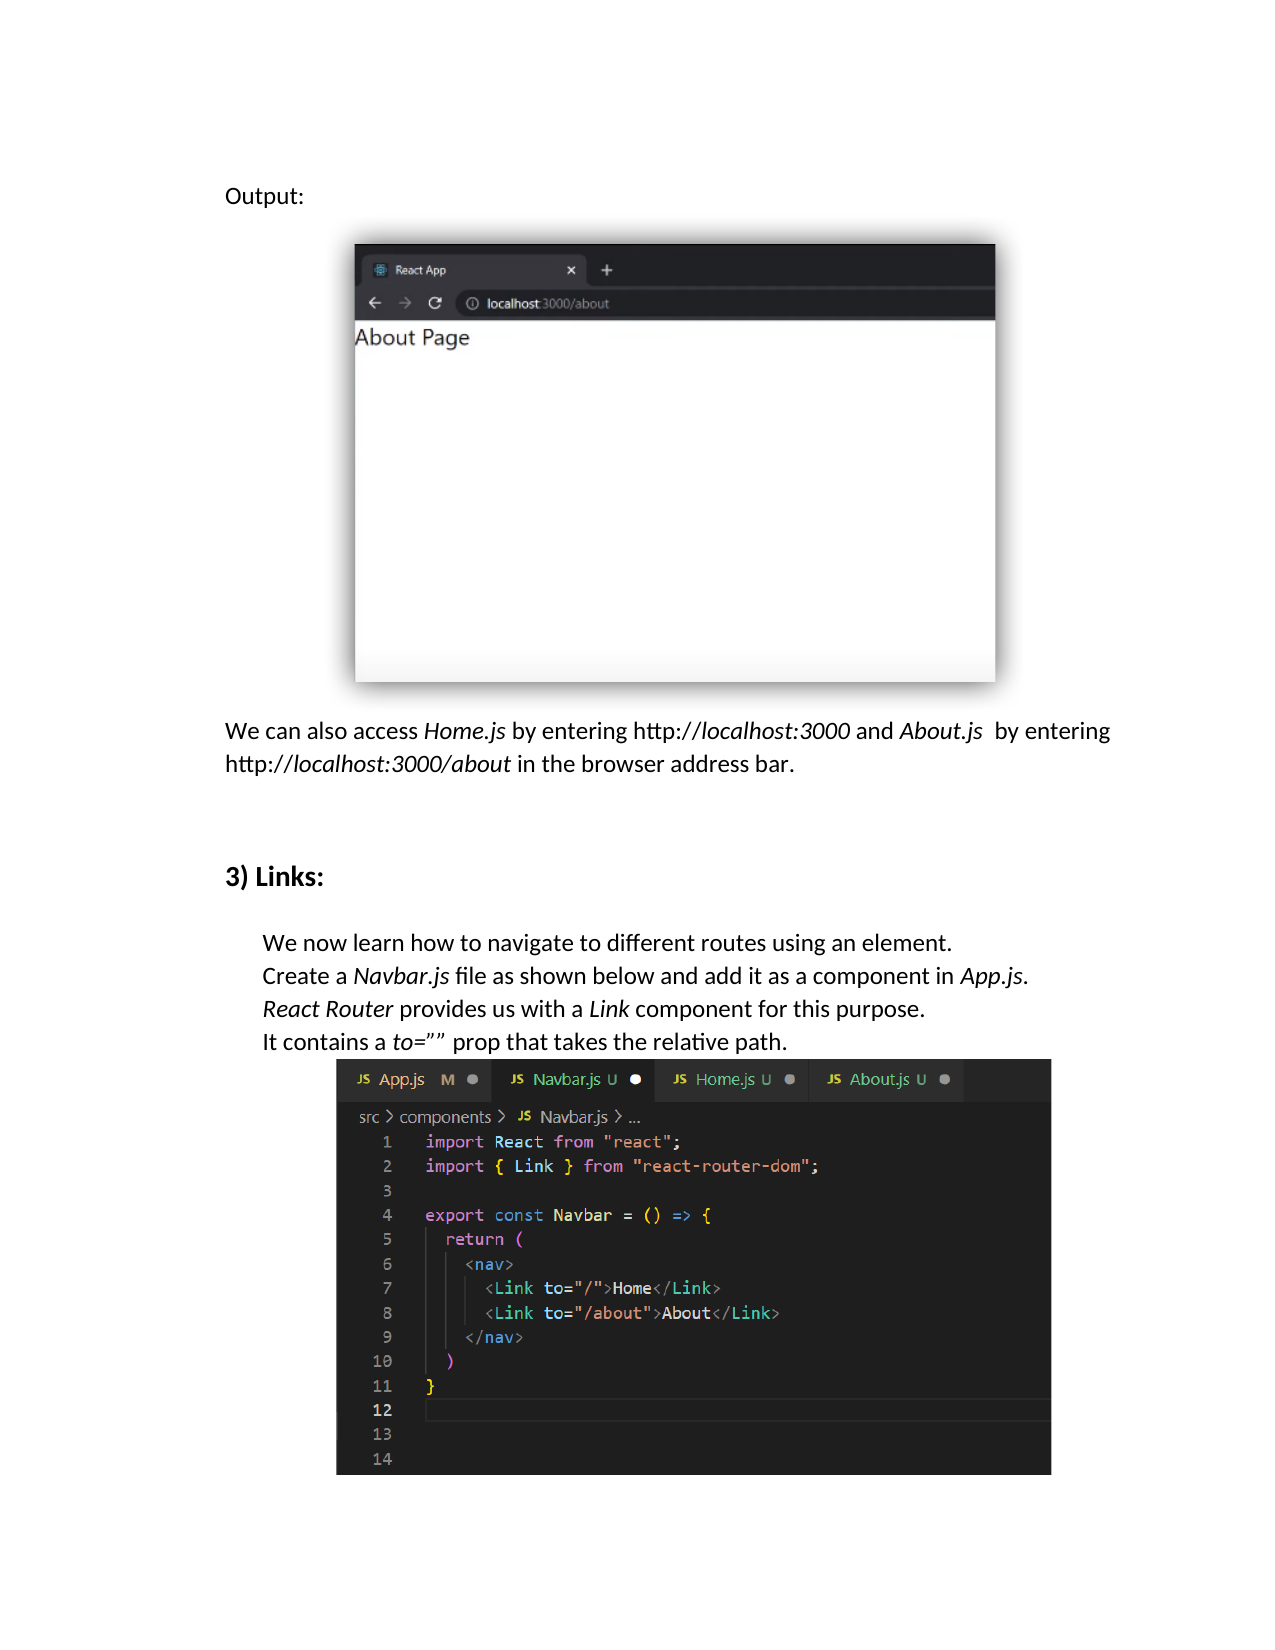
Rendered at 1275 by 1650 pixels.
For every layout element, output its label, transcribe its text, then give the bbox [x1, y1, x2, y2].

list 3) Links: [225, 858, 1125, 894]
list React Router provides us with a Link component for this purpose. [262, 993, 1125, 1024]
list It contains a to=”” prop that takes the relative path. [262, 1026, 1125, 1057]
picture [336, 1059, 1052, 1475]
list Create a Navbar.js file as shown below and add it as a component in App.js. [262, 960, 1125, 991]
list We now learn how to navigate to different routes using an element. [262, 927, 1125, 958]
list Output: [225, 180, 1125, 211]
picture [354, 244, 996, 682]
list We can also access Home.js by entering http://localhost:3000 and About.js by entering http://localhost:3000/about in the browser address bar. [225, 715, 1125, 779]
